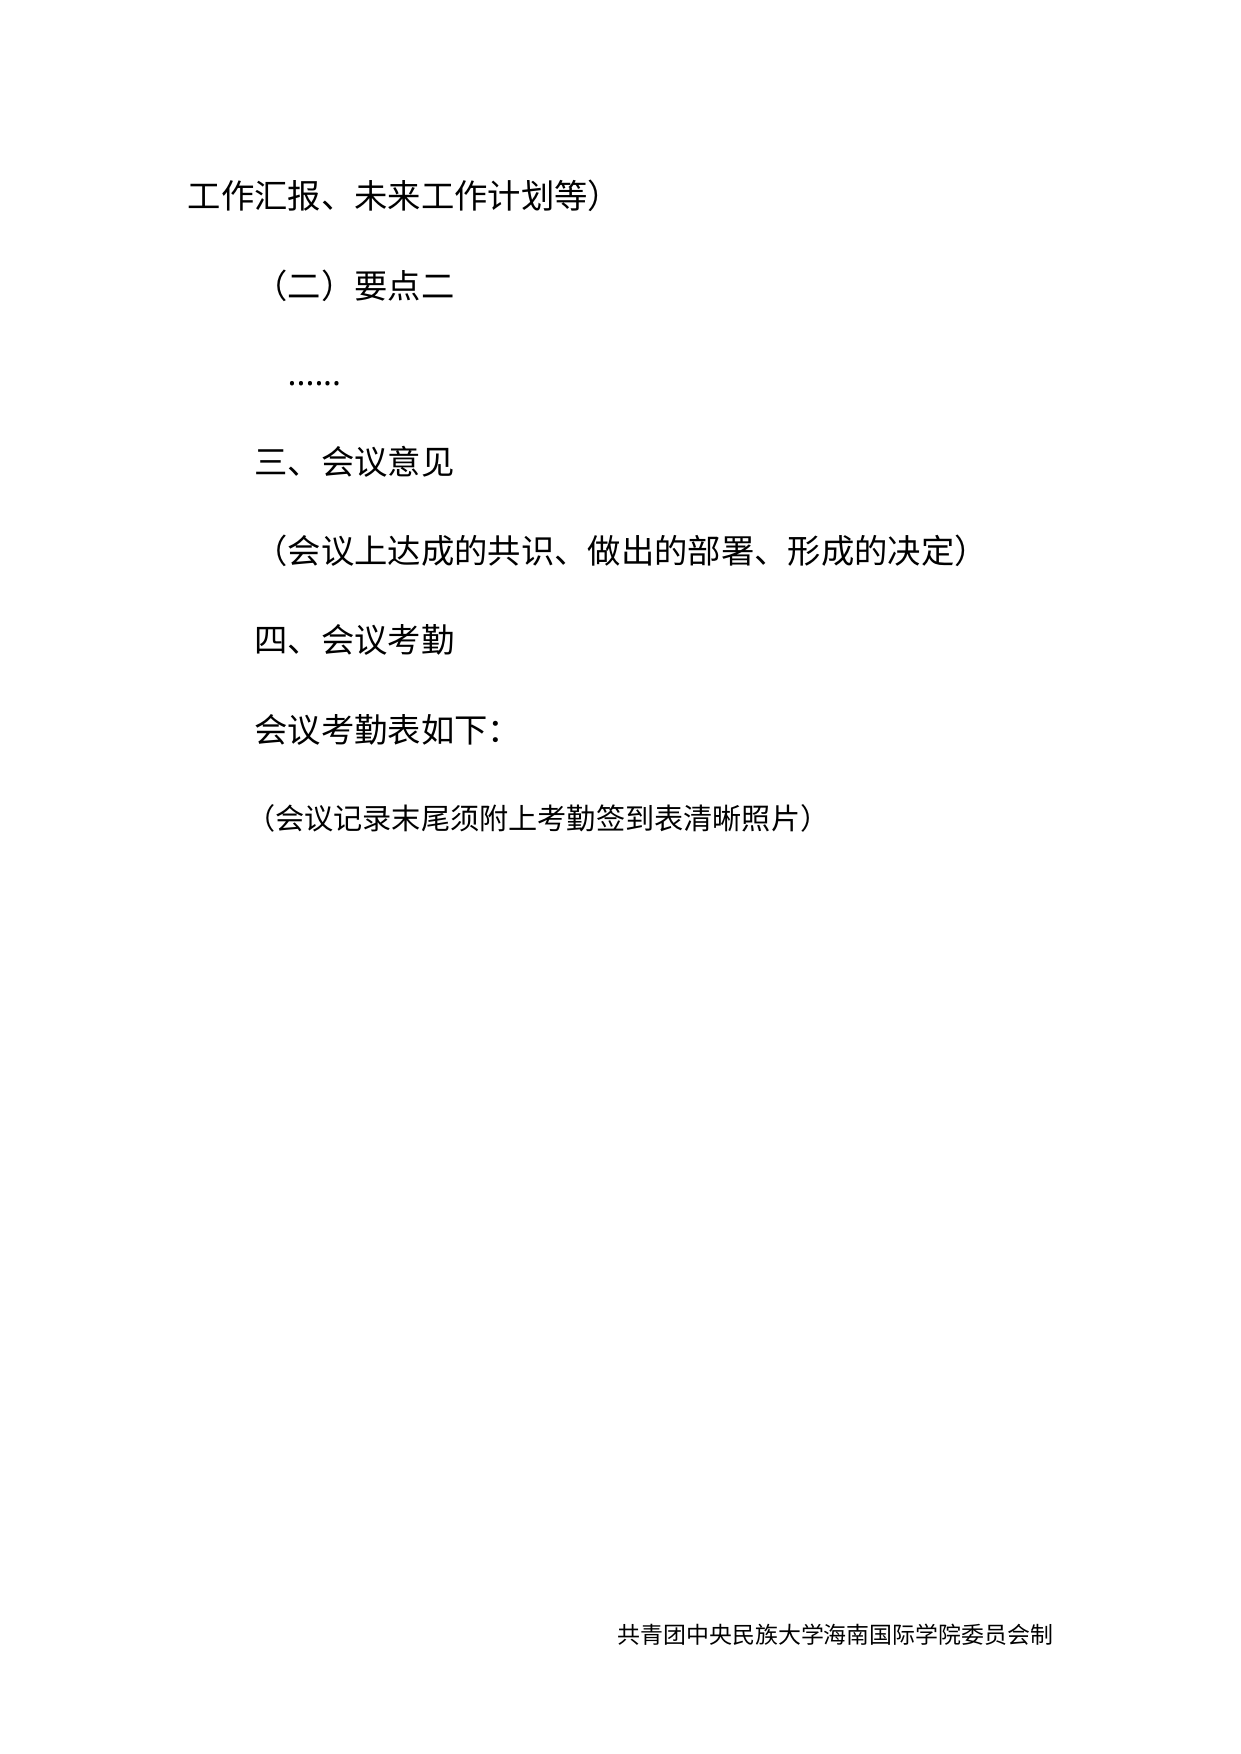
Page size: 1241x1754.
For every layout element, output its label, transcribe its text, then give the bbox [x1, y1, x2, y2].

list ...... [187, 340, 1053, 405]
list （会议记录末尾须附上考勤签到表清晰照片） [187, 784, 1053, 849]
list 三、会议意见 [187, 428, 1053, 493]
list 四、会议考勤 [187, 606, 1053, 671]
list （二）要点二 [187, 251, 1053, 316]
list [187, 162, 1053, 227]
list 会议考勤表如下： [187, 695, 1053, 760]
list （会议上达成的共识、做出的部署、形成的决定） [187, 517, 1053, 582]
